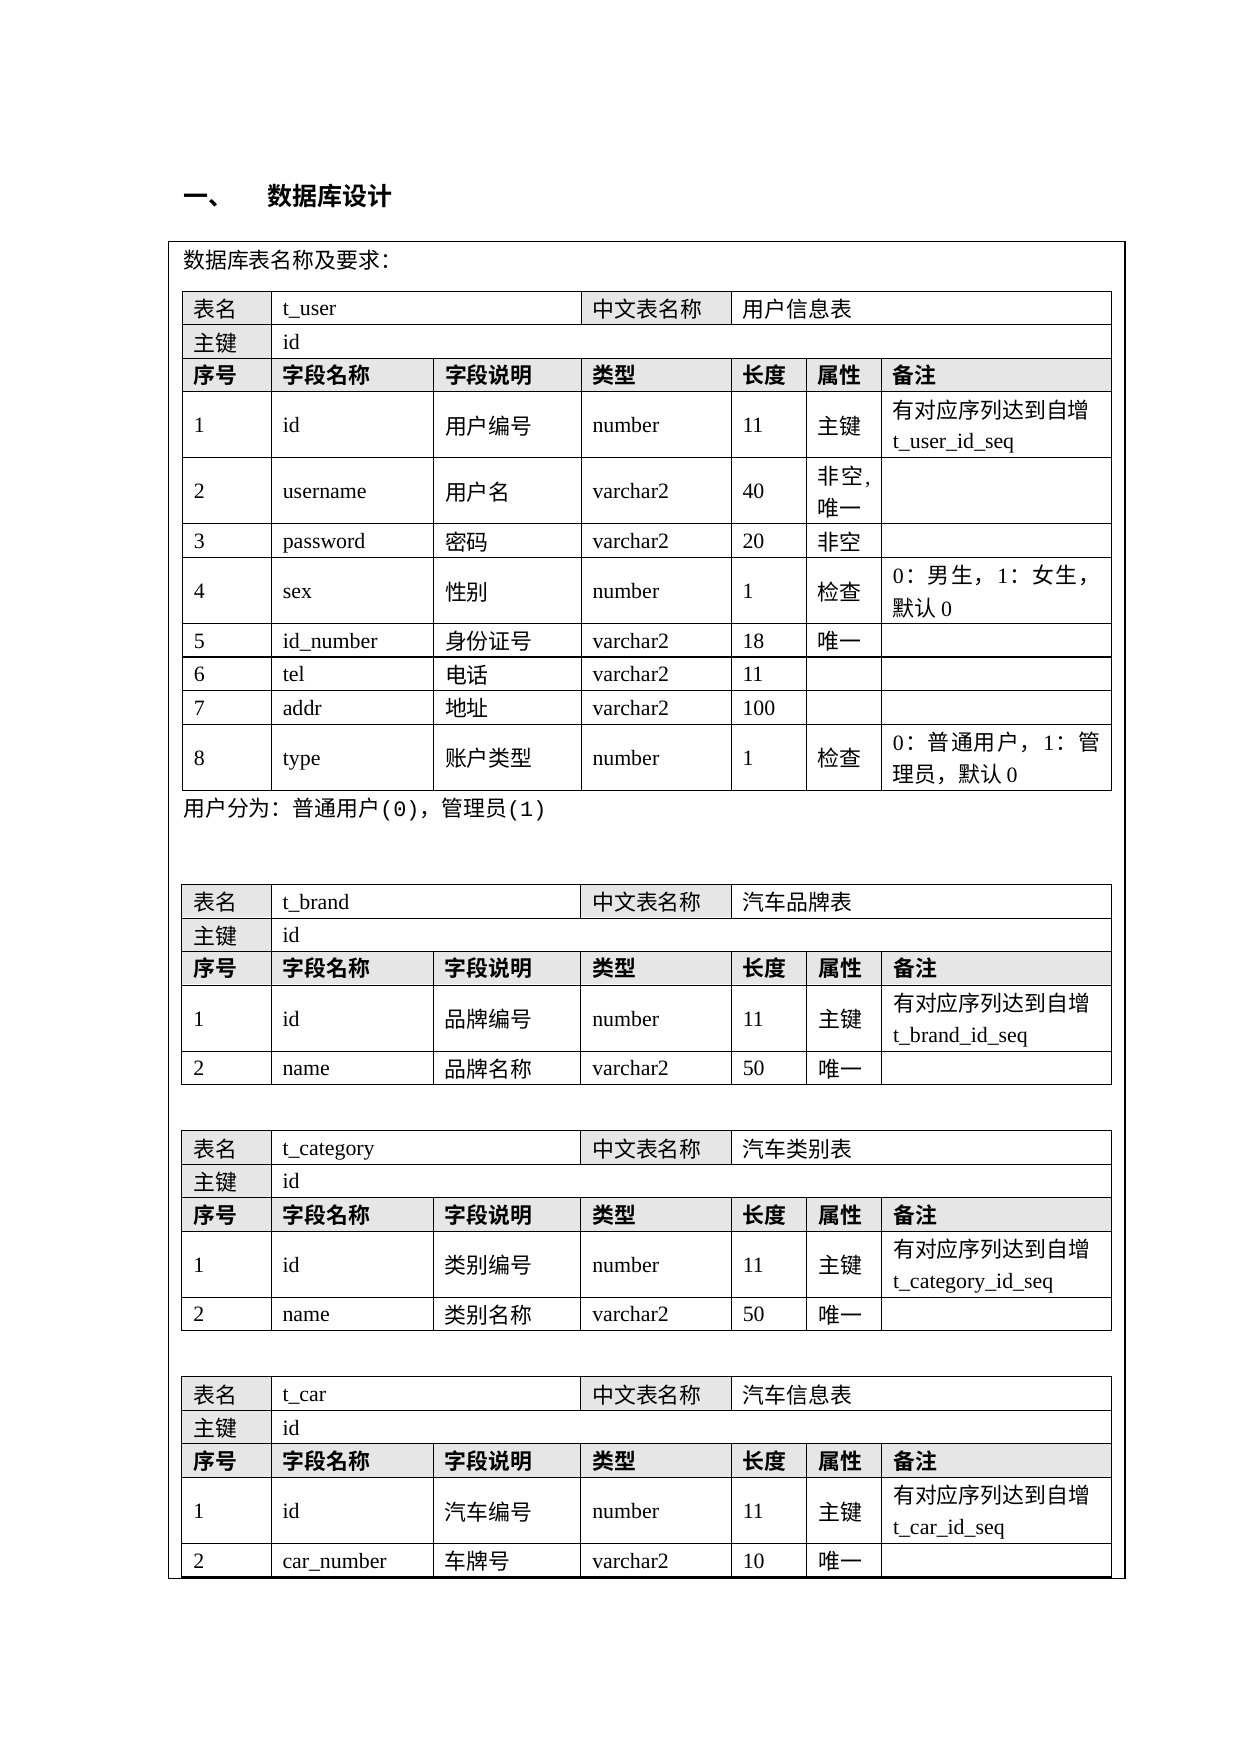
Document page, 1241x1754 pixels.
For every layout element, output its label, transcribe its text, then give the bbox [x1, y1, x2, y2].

table_header 数据库设计 [169, 162, 1125, 241]
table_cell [169, 242, 1124, 1577]
